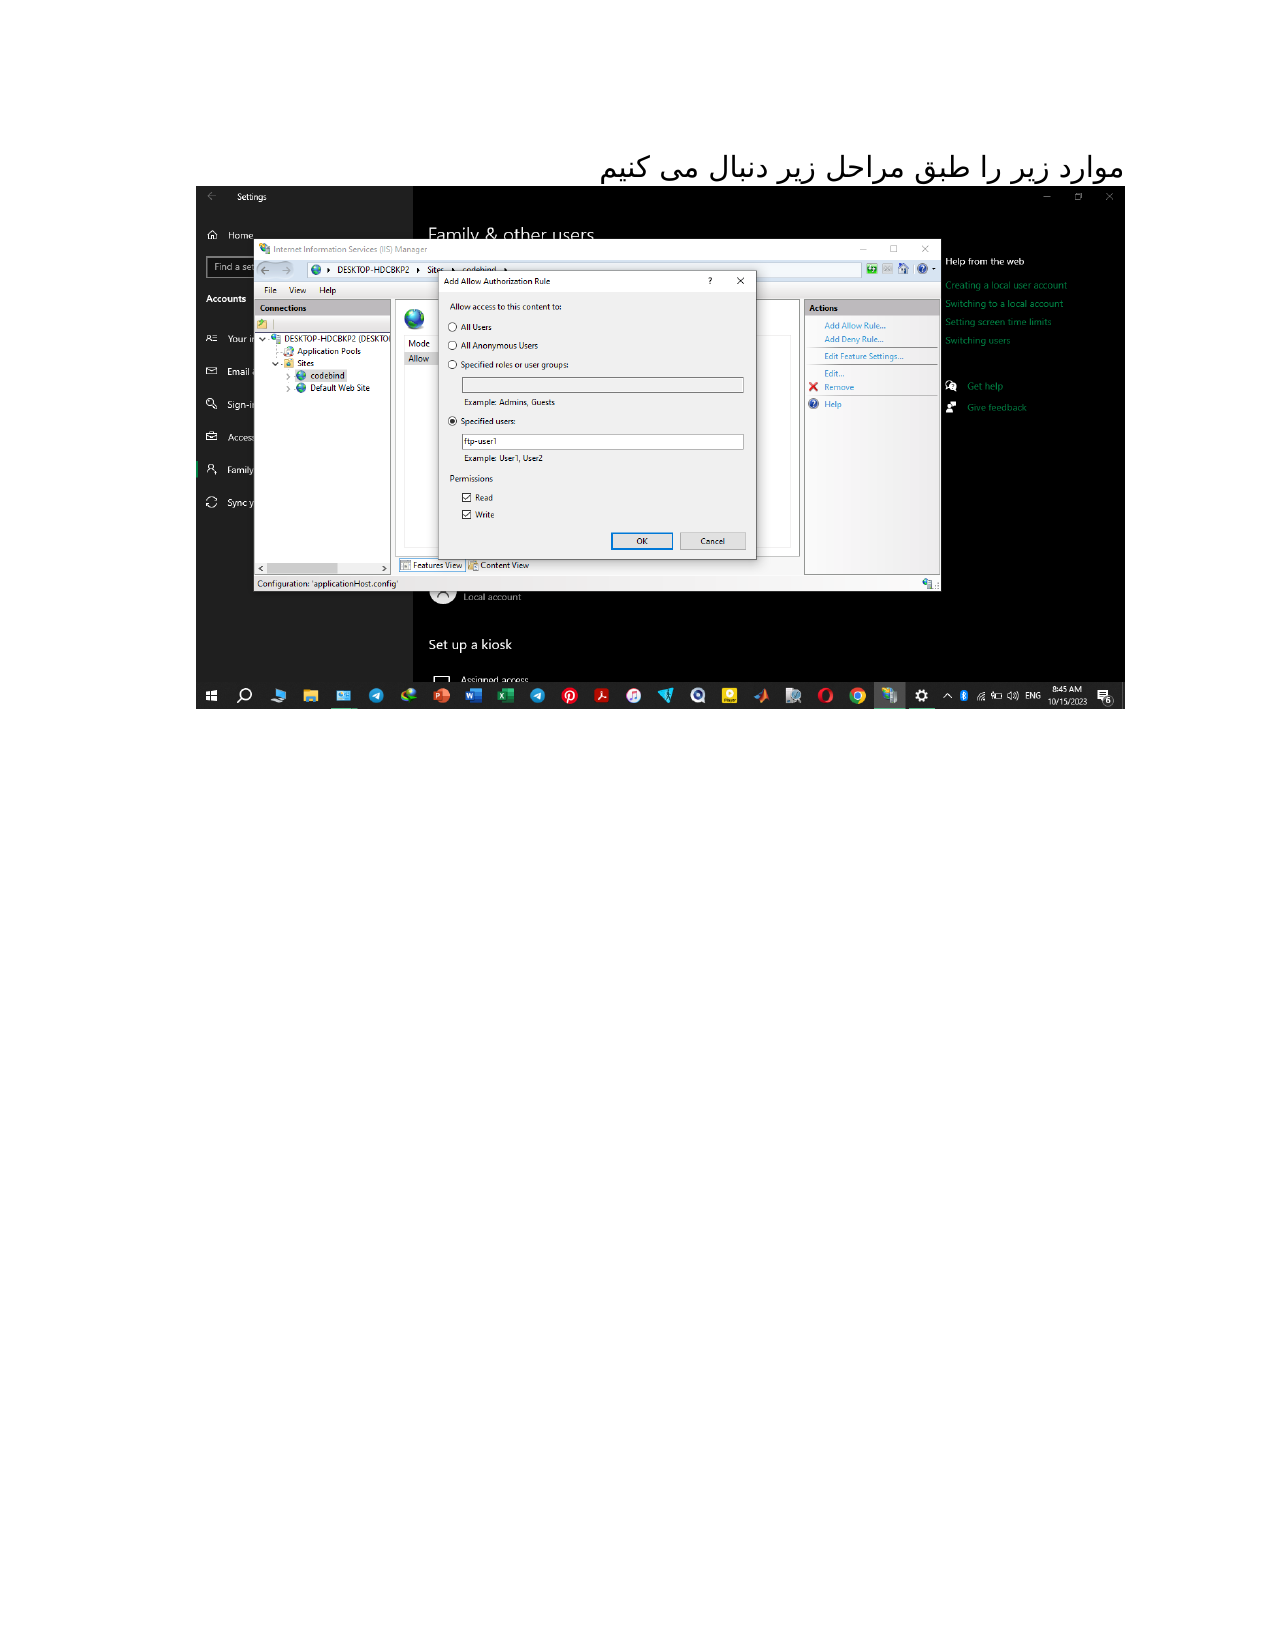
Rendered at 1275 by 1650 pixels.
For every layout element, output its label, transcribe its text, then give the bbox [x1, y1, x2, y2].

picture [196, 186, 1125, 709]
